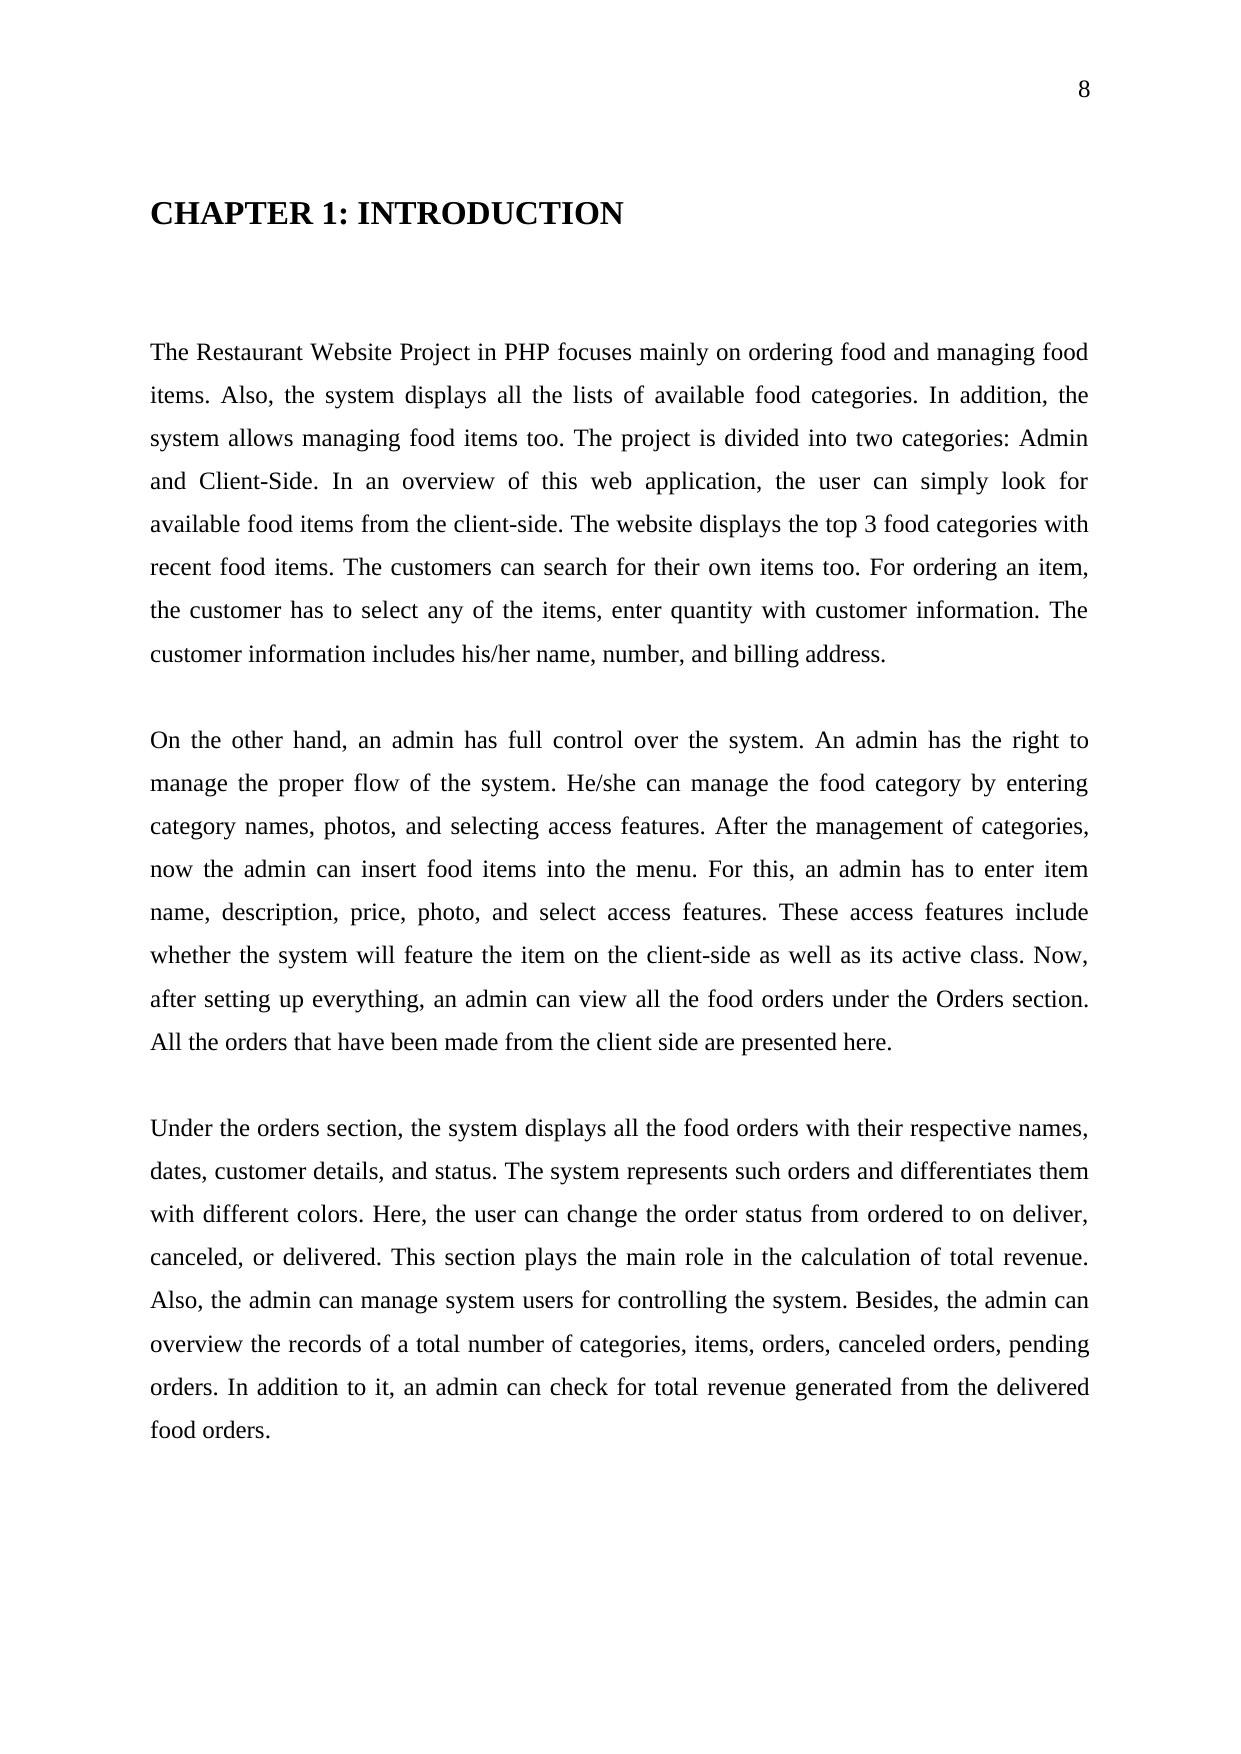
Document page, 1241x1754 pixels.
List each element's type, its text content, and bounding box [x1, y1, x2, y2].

text CHAPTER 1: INTRODUCTION [150, 193, 1090, 231]
text The Restaurant Website Project in PHP focuses mainly on ordering food and managing food items. Also, the system displays all the lists of available food categories. In addition, the system allows managing food items too. The project is divided into two categories: Admin and Client-Side. In an overview of this web application, the user can simply look for available food items from the client-side. The website displays the top 3 food categories with recent food items. The customers can search for their own items too. For ordering an item, the customer has to select any of the items, enter quantity with customer information. The customer information includes his/her name, number, and billing address. [150, 337, 1090, 667]
text Under the orders section, the system displays all the food orders with their respective names, dates, customer details, and status. The system represents such orders and differentiates them with different colors. Here, the user can change the order status from ordered to on deliver, canceled, or delivered. This section plays the main role in the calculation of total revenue. Also, the admin can manage system users for controlling the system. Besides, the admin can overview the records of a total number of categories, items, orders, canceled orders, pending orders. In addition to it, an admin can check for total revenue generated from the delivered food orders. [150, 1113, 1090, 1444]
text On the other hand, an admin has full control over the system. An admin has the right to manage the proper flow of the system. He/she can manage the food category by entering category names, photos, and selecting access features. After the management of categories, now the admin can insert food items into the menu. For this, an admin has to enter item name, description, price, photo, and select access features. These access features include whether the system will feature the item on the client-side as well as its active class. Now, after setting up everything, an admin can view all the food orders under the Orders section. All the orders that have been made from the client side are presented here. [150, 725, 1090, 1056]
